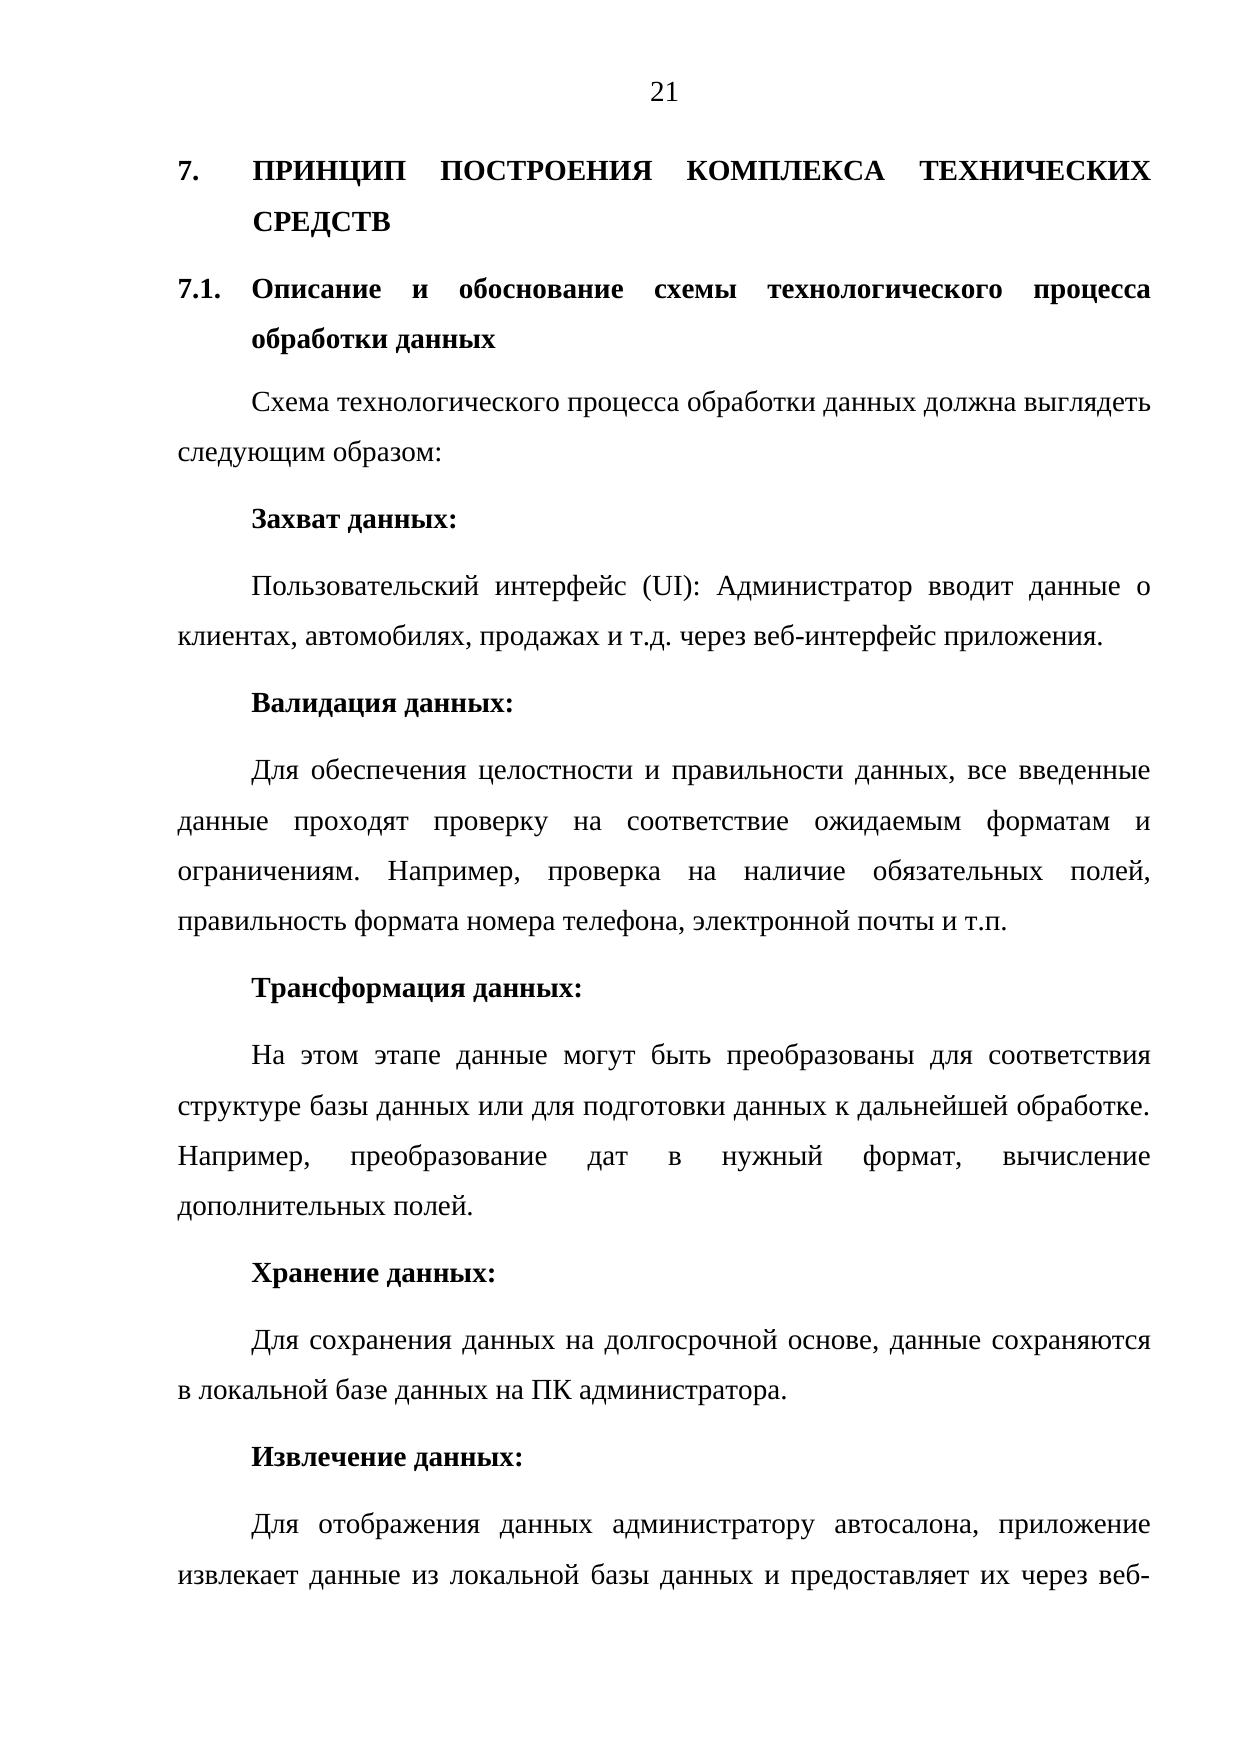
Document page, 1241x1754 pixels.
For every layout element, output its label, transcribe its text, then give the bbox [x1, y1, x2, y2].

text Трансформация данных: [177, 970, 1152, 1004]
text На этом этапе данные могут быть преобразованы для соответствия структуре базы данных или для подготовки данных к дальнейшей обработке. Например, преобразование дат в нужный формат, вычисление дополнительных полей. [177, 1037, 1152, 1222]
text Пользовательский интерфейс (UI): Администратор вводит данные о клиентах, автомобилях, продажах и т.д. через веб-интерфейс приложения. [177, 568, 1152, 652]
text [177, 1506, 1152, 1590]
text Хранение данных: [177, 1255, 1152, 1289]
text Для обеспечения целостности и правильности данных, все введенные данные проходят проверку на соответствие ожидаемым форматам и ограничениям. Например, проверка на наличие обязательных полей, правильность формата номера телефона, электронной почты и т.п. [177, 752, 1152, 937]
text Извлечение данных: [177, 1439, 1152, 1473]
text Схема технологического процесса обработки данных должна выглядеть следующим образом: [177, 384, 1152, 468]
subtitle Принцип построения комплекса технических средств [177, 153, 1152, 237]
text Захват данных: [177, 501, 1152, 535]
text Валидация данных: [177, 685, 1152, 719]
text Для сохранения данных на долгосрочной основе, данные сохраняются в локальной базе данных на ПК администратора. [177, 1322, 1152, 1406]
subtitle Описание и обоснование схемы технологического процесса обработки данных [177, 271, 1152, 354]
